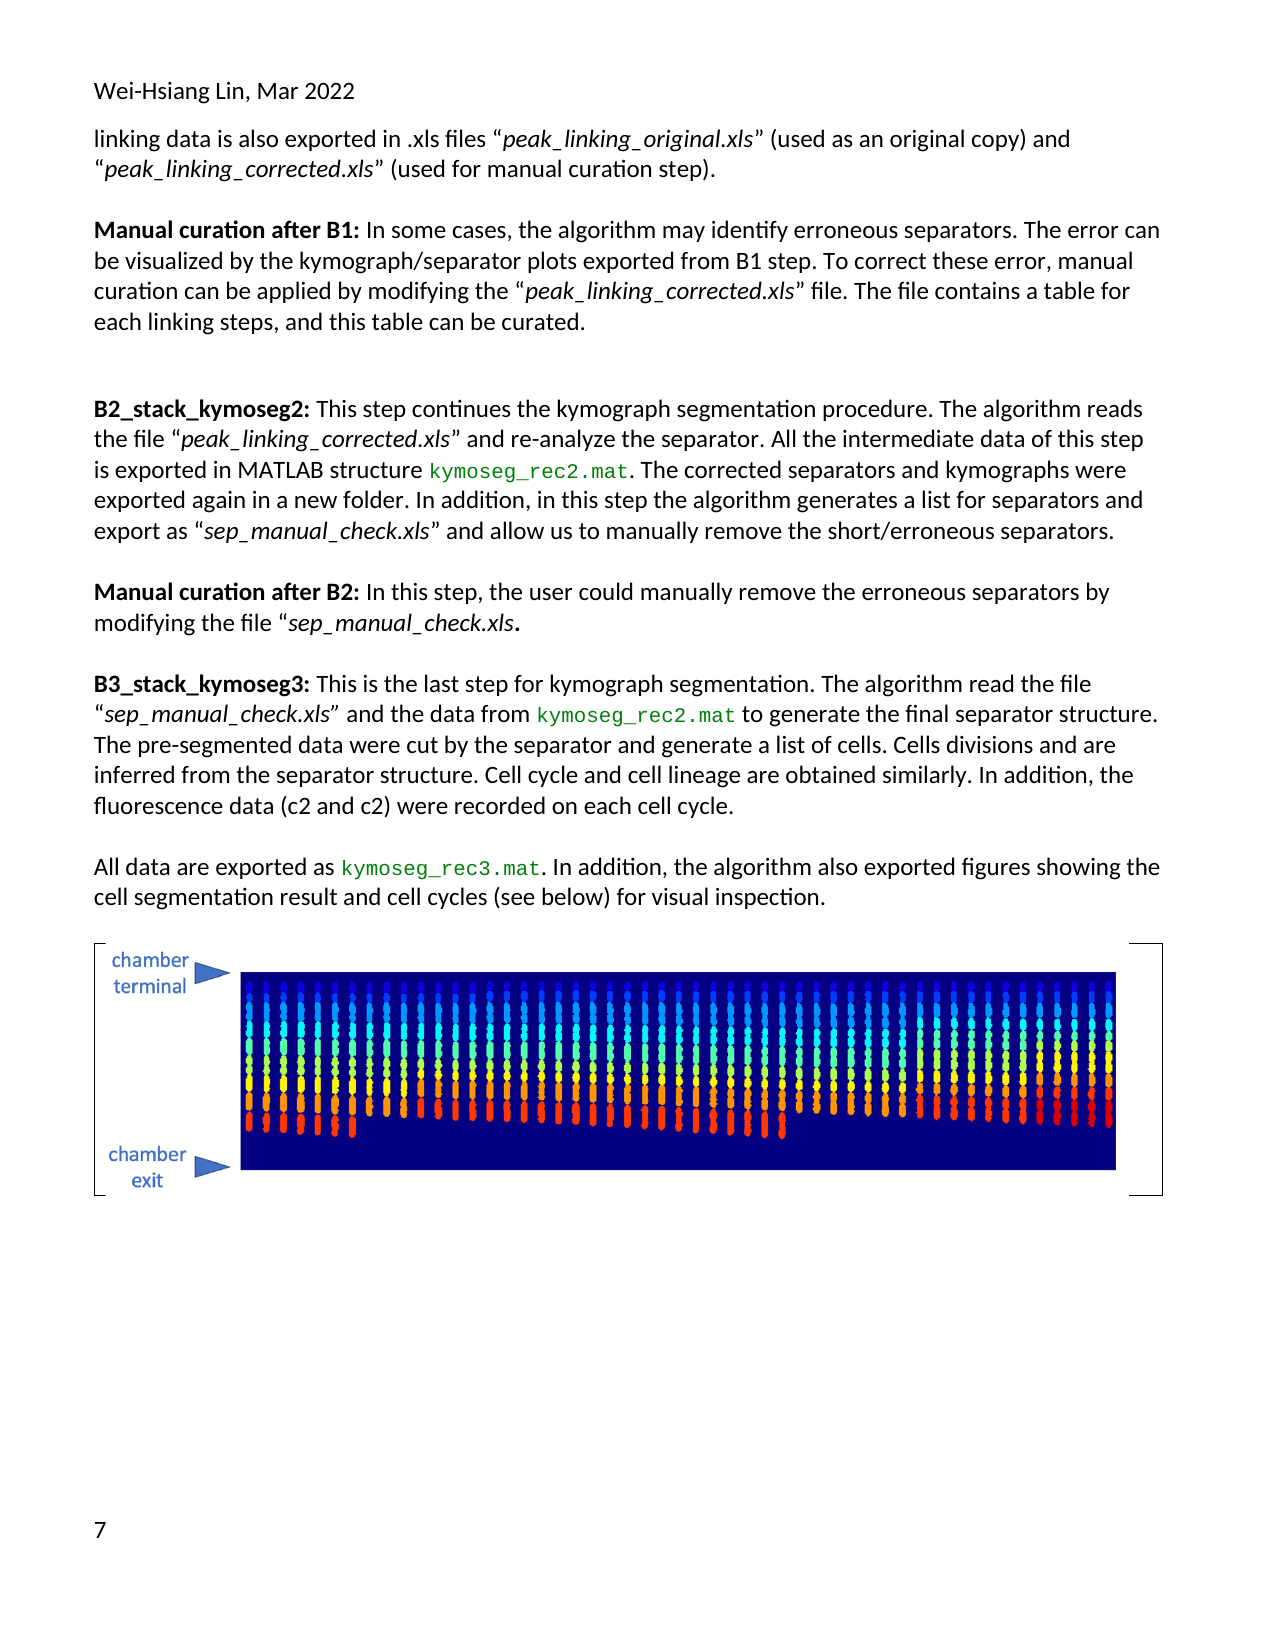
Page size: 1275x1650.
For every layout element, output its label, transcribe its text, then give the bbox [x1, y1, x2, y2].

text All data are exported as kymoseg_rec3.mat. In addition, the algorithm also exported figures showing the cell segmentation result and cell cycles (see below) for visual inspection. [94, 851, 1162, 912]
text Manual curation after B1: In some cases, the algorithm may identify erroneous separators. The error can be visualized by the kymograph/separator plots exported from B1 step. To correct these error, manual curation can be applied by modifying the “peak_linking_corrected.xls” file. The file contains a table for each linking steps, and this table can be curated. [94, 214, 1162, 336]
picture [105, 943, 1129, 1196]
text Manual curation after B2: In this step, the user could manually remove the erroneous separators by modifying the file “sep_manual_check.xls. [94, 576, 1162, 637]
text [94, 123, 1162, 184]
text B2_stack_kymoseg2: This step continues the kymograph segmentation procedure. The algorithm reads the file “peak_linking_corrected.xls” and re-analyze the separator. All the intermediate data of this step is exported in MATLAB structure kymoseg_rec2.mat. The corrected separators and kymographs were exported again in a new folder. In addition, in this step the algorithm generates a list for separators and export as “sep_manual_check.xls” and allow us to manually remove the short/erroneous separators. [94, 393, 1162, 546]
table_header [1129, 944, 1162, 1195]
text B3_stack_kymoseg3: This is the last step for kymograph segmentation. The algorithm read the file “sep_manual_check.xls” and the data from kymoseg_rec2.mat to generate the final separator structure. The pre-segmented data were cut by the separator and generate a list of cells. Cells divisions and are inferred from the separator structure. Cell cycle and cell lineage are obtained similarly. In addition, the fluorescence data (c2 and c2) were recorded on each cell cycle. [94, 668, 1162, 820]
table_header [95, 944, 105, 1195]
